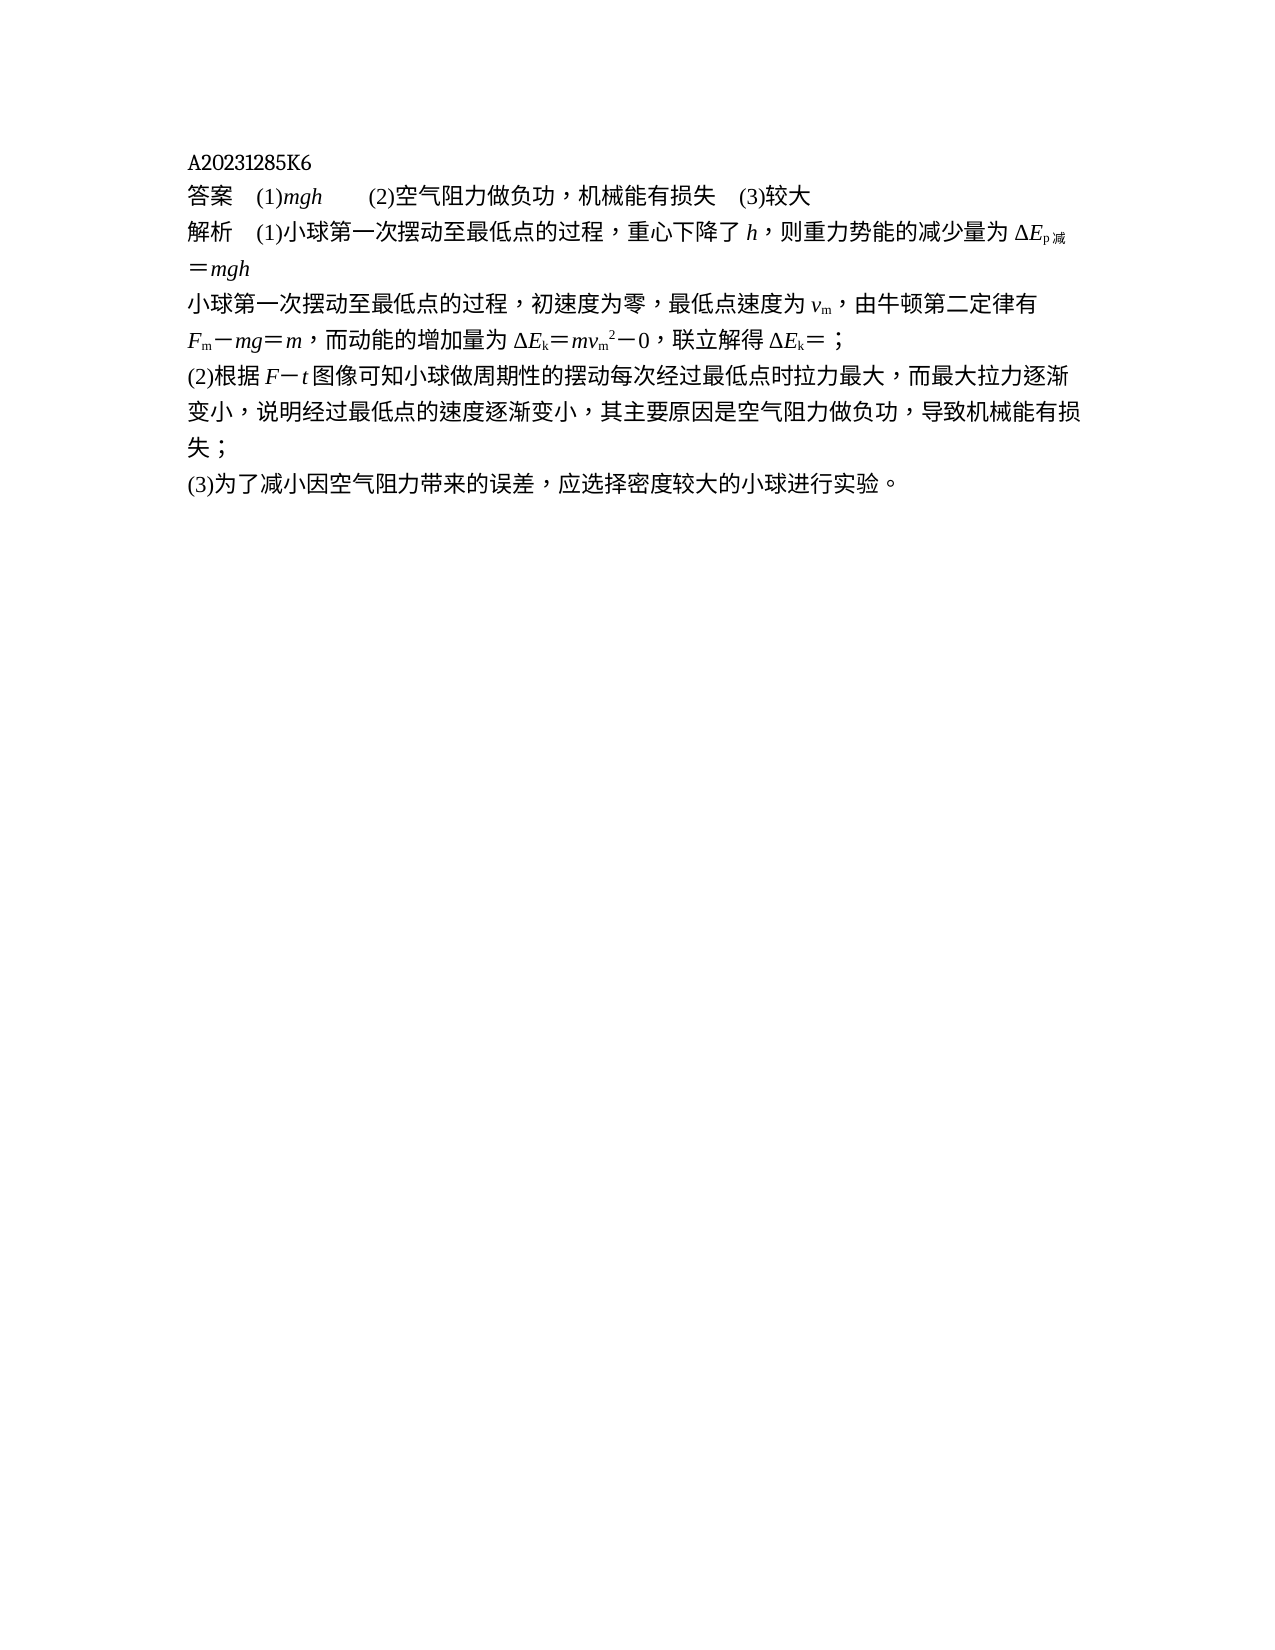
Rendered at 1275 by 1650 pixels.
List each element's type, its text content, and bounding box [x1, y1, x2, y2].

text Fm－mg＝m，而动能的增加量为ΔEk＝mvm2－0，联立解得ΔEk＝； [187, 324, 1087, 355]
text (3)为了减小因空气阻力带来的误差，应选择密度较大的小球进行实验。 [187, 468, 1087, 499]
text 解析 (1)小球第一次摆动至最低点的过程，重心下降了h，则重力势能的减少量为ΔEp减＝mgh [187, 216, 1087, 283]
text 小球第一次摆动至最低点的过程，初速度为零，最低点速度为vm，由牛顿第二定律有 [187, 288, 1087, 319]
text A20231285K6 [187, 150, 1087, 176]
text 答案 (1)mgh (2)空气阻力做负功，机械能有损失 (3)较大 [187, 180, 1087, 211]
text (2)根据F－t图像可知小球做周期性的摆动每次经过最低点时拉力最大，而最大拉力逐渐变小，说明经过最低点的速度逐渐变小，其主要原因是空气阻力做负功，导致机械能有损失； [187, 360, 1087, 463]
